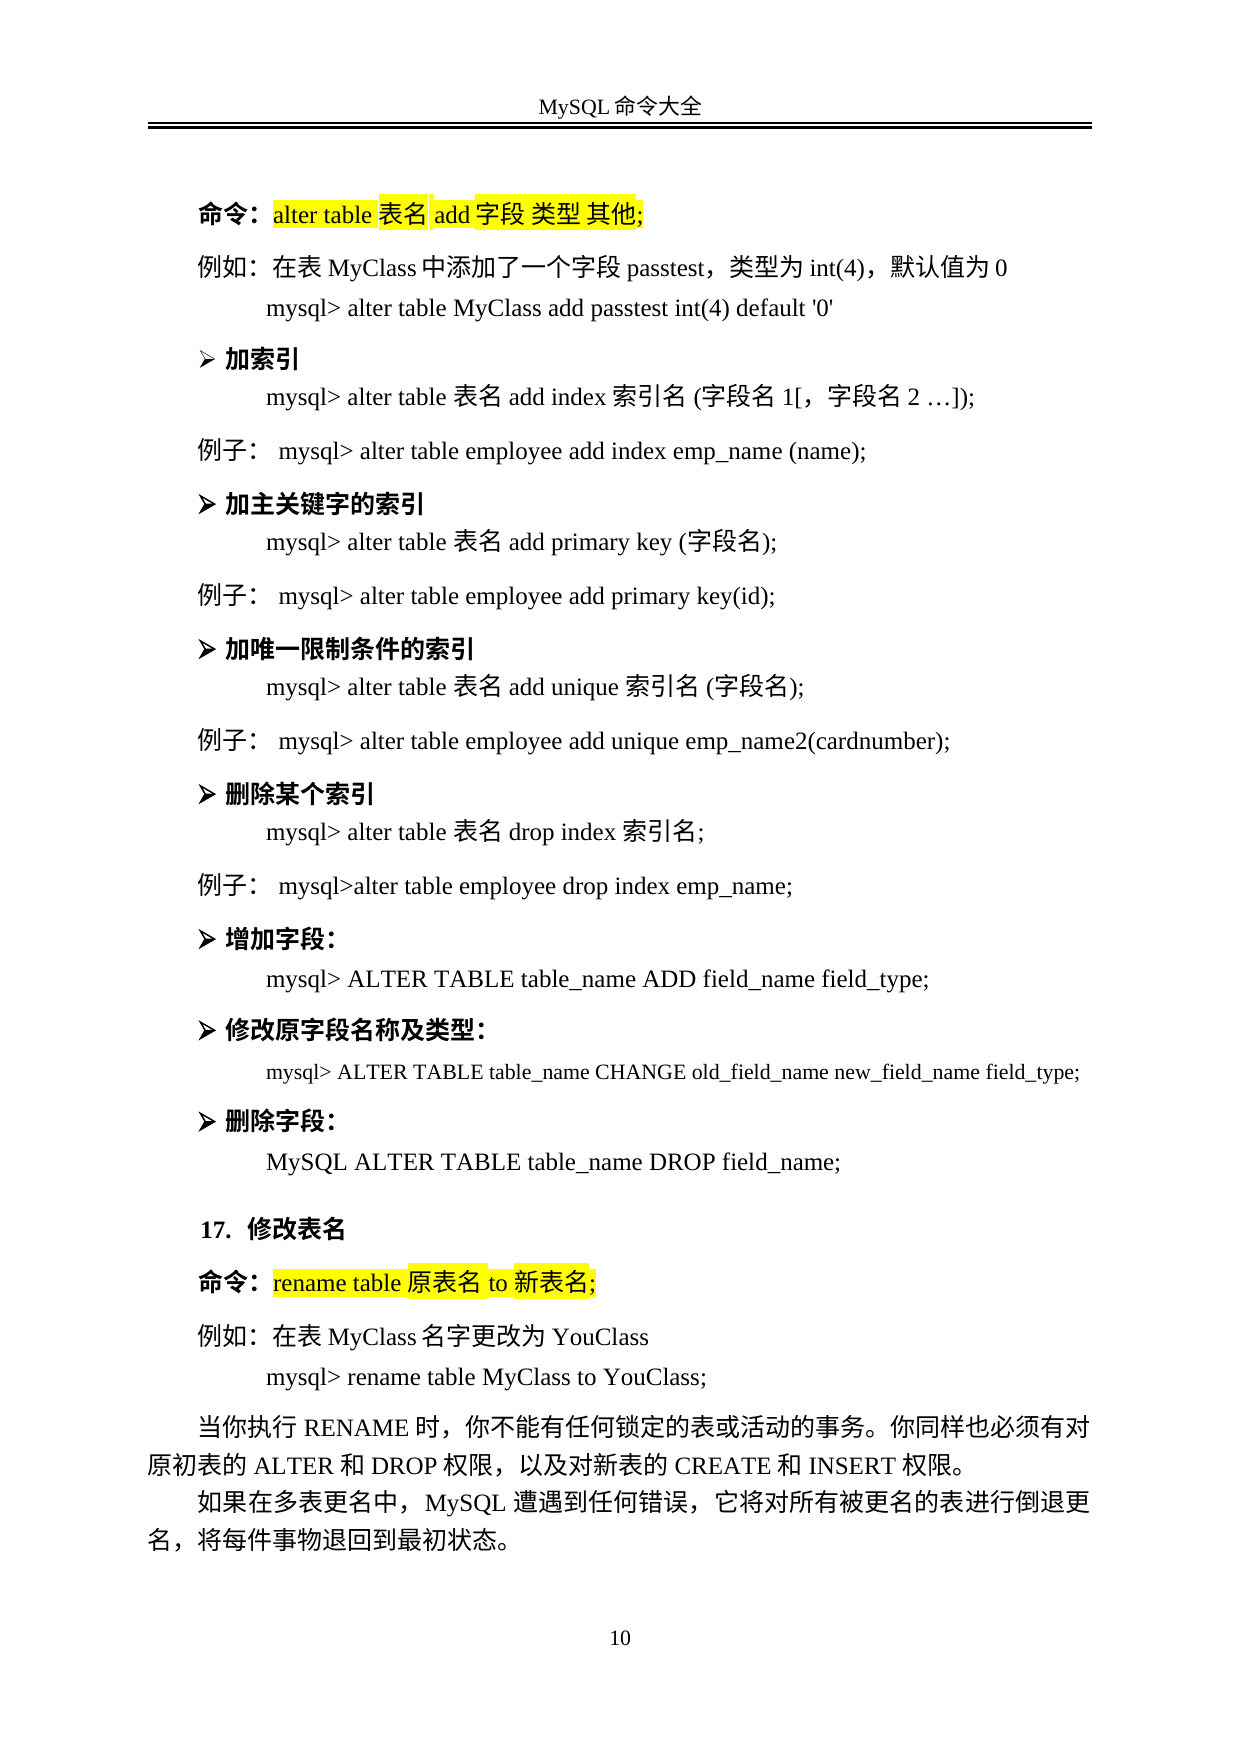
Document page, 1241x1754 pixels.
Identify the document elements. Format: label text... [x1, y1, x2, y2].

text MySQL ALTER TABLE table_name DROP field_name; [266, 1138, 1092, 1175]
text mysql> alter table 表名 add unique 索引名 (字段名); [266, 665, 1092, 703]
text 当你执行 RENAME 时，你不能有任何锁定的表或活动的事务。你同样也必须有对原初表的 ALTER 和 DROP 权限，以及对新表的 CREATE 和 INSERT 权限。 [148, 1407, 1092, 1482]
list 删除字段： [148, 1100, 1092, 1138]
list 加主关键字的索引 [148, 483, 1092, 520]
text mysql> alter table 表名 drop index 索引名; [266, 810, 1092, 848]
text mysql> ALTER TABLE table_name ADD field_name field_type; [266, 955, 1092, 993]
text 如果在多表更名中，MySQL 遭遇到任何错误，它将对所有被更名的表进行倒退更名，将每件事物退回到最初状态。 [148, 1482, 1092, 1557]
text 例如：在表MyClass名字更改为YouClass [148, 1315, 1092, 1353]
list 修改原字段名称及类型： [148, 1009, 1092, 1047]
list 加唯一限制条件的索引 [148, 628, 1092, 665]
list 删除某个索引 [148, 773, 1092, 810]
list 加索引 [148, 338, 1092, 375]
list 修改表名 [148, 1208, 1092, 1245]
list 增加字段： [148, 918, 1092, 955]
text mysql> alter table MyClass add passtest int(4) default '0' [266, 284, 1092, 322]
text mysql> alter table 表名 add index 索引名 (字段名1[，字段名2 …]); [266, 375, 1092, 413]
text 例子： mysql>alter table employee drop index emp_name; [148, 864, 1092, 902]
text 命令：rename table 原表名 to 新表名; [148, 1262, 1092, 1299]
text 例子： mysql> alter table employee add primary key(id); [148, 574, 1092, 612]
text mysql> rename table MyClass to YouClass; [266, 1353, 1092, 1390]
text 例子： mysql> alter table employee add index emp_name (name); [148, 429, 1092, 467]
text mysql> alter table 表名 add primary key (字段名); [266, 520, 1092, 558]
text 命令：alter table 表名 add字段 类型 其他; [148, 193, 1092, 230]
text 例如：在表MyClass中添加了一个字段passtest，类型为int(4)，默认值为0 [148, 247, 1092, 284]
text mysql> ALTER TABLE table_name CHANGE old_field_name new_field_name field_type; [266, 1047, 1092, 1084]
text 例子： mysql> alter table employee add unique emp_name2(cardnumber); [148, 719, 1092, 757]
